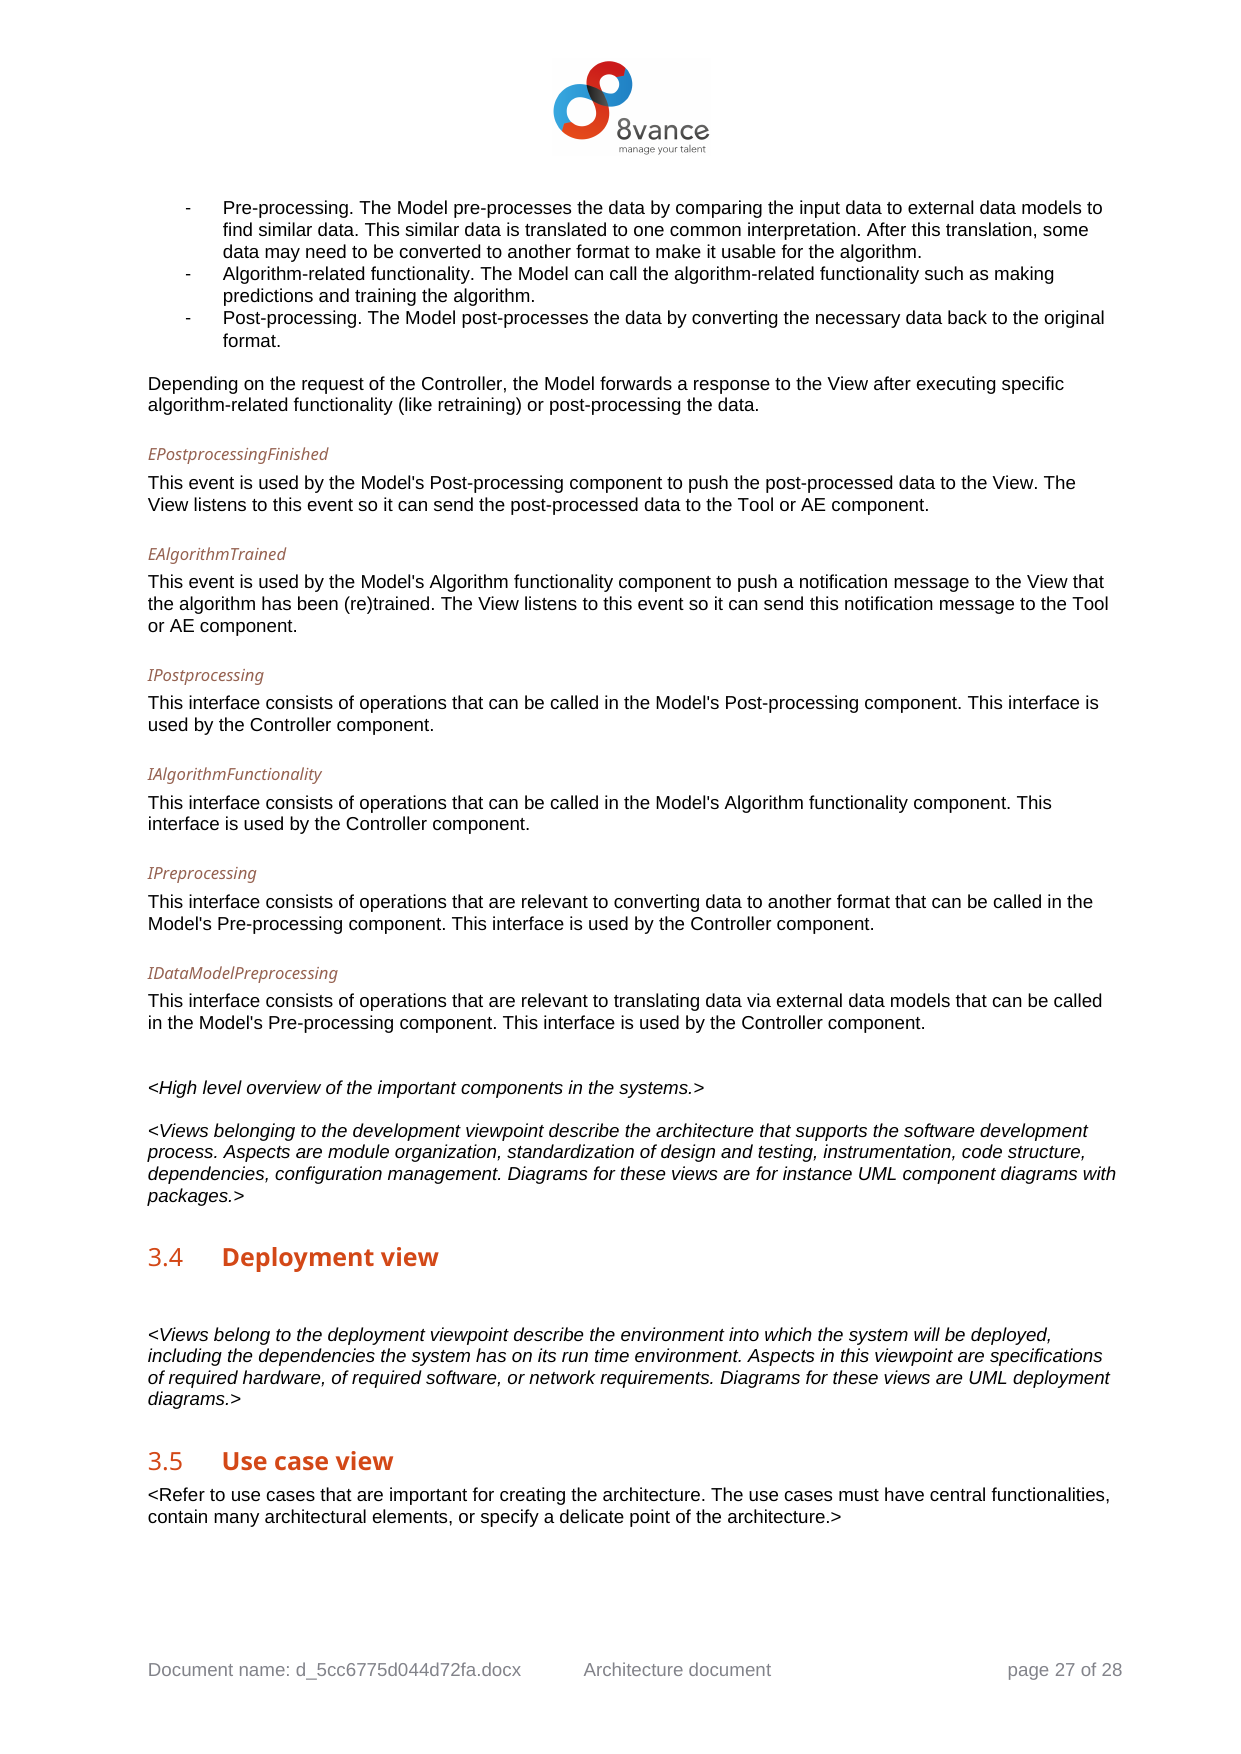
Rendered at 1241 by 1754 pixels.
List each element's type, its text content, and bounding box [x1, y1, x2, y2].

list Pre-processing. The Model pre-processes the data by comparing the input data to external data models to find similar data. This similar data is translated to one common interpretation. After this translation, some data may need to be converted to another format to make it usable for the algorithm. [185, 196, 1117, 262]
text <Views belong to the deployment viewpoint describe the environment into which the system will be deployed, including the dependencies the system has on its run time environment. Aspects in this viewpoint are specifications of required hardware, of required software, or network requirements. Diagrams for these views are UML deployment diagrams.> [148, 1323, 1117, 1410]
picture [551, 58, 712, 156]
text <High level overview of the important components in the systems.> [148, 1077, 1117, 1098]
subtitle Deployment view [148, 1240, 1117, 1274]
text This interface consists of operations that are relevant to translating data via external data models that can be called in the Model's Pre-processing component. This interface is used by the Controller component. [148, 990, 1117, 1033]
subtitle IAlgorithmFunctionality [148, 760, 1117, 785]
text This interface consists of operations that are relevant to converting data to another format that can be called in the Model's Pre-processing component. This interface is used by the Controller component. [148, 891, 1117, 934]
subtitle Use case view [148, 1444, 1117, 1478]
subtitle EPostprocessingFinished [148, 441, 1117, 466]
subtitle IPostprocessing [148, 661, 1117, 686]
text This interface consists of operations that can be called in the Model's Algorithm functionality component. This interface is used by the Controller component. [148, 792, 1117, 835]
text <Refer to use cases that are important for creating the architecture. The use cases must have central functionalities, contain many architectural elements, or specify a delicate point of the architecture.> [148, 1484, 1117, 1527]
list Post-processing. The Model post-processes the data by converting the necessary data back to the original format. [185, 306, 1117, 351]
text <Views belonging to the development viewpoint describe the architecture that supports the software development process. Aspects are module organization, standardization of design and testing, instrumentation, code structure, dependencies, configuration management. Diagrams for these views are for instance UML component diagrams with packages.> [148, 1120, 1117, 1206]
text This event is used by the Model's Algorithm functionality component to push a notification message to the View that the algorithm has been (re)trained. The View listens to this event so it can send this notification message to the Tool or AE component. [148, 571, 1117, 636]
subtitle IPreprocessing [148, 860, 1117, 885]
text This event is used by the Model's Post-processing component to push the post-processed data to the View. The View listens to this event so it can send the post-processed data to the Tool or AE component. [148, 472, 1117, 515]
subtitle IDataModelPreprocessing [148, 959, 1117, 984]
subtitle EAlgorithmTrained [148, 540, 1117, 565]
text This interface consists of operations that can be called in the Model's Post-processing component. This interface is used by the Controller component. [148, 692, 1117, 735]
text Depending on the request of the Controller, the Model forwards a response to the View after executing specific algorithm-related functionality (like retraining) or post-processing the data. [148, 372, 1117, 416]
list Algorithm-related functionality. The Model can call the algorithm-related functionality such as making predictions and training the algorithm. [185, 262, 1117, 306]
